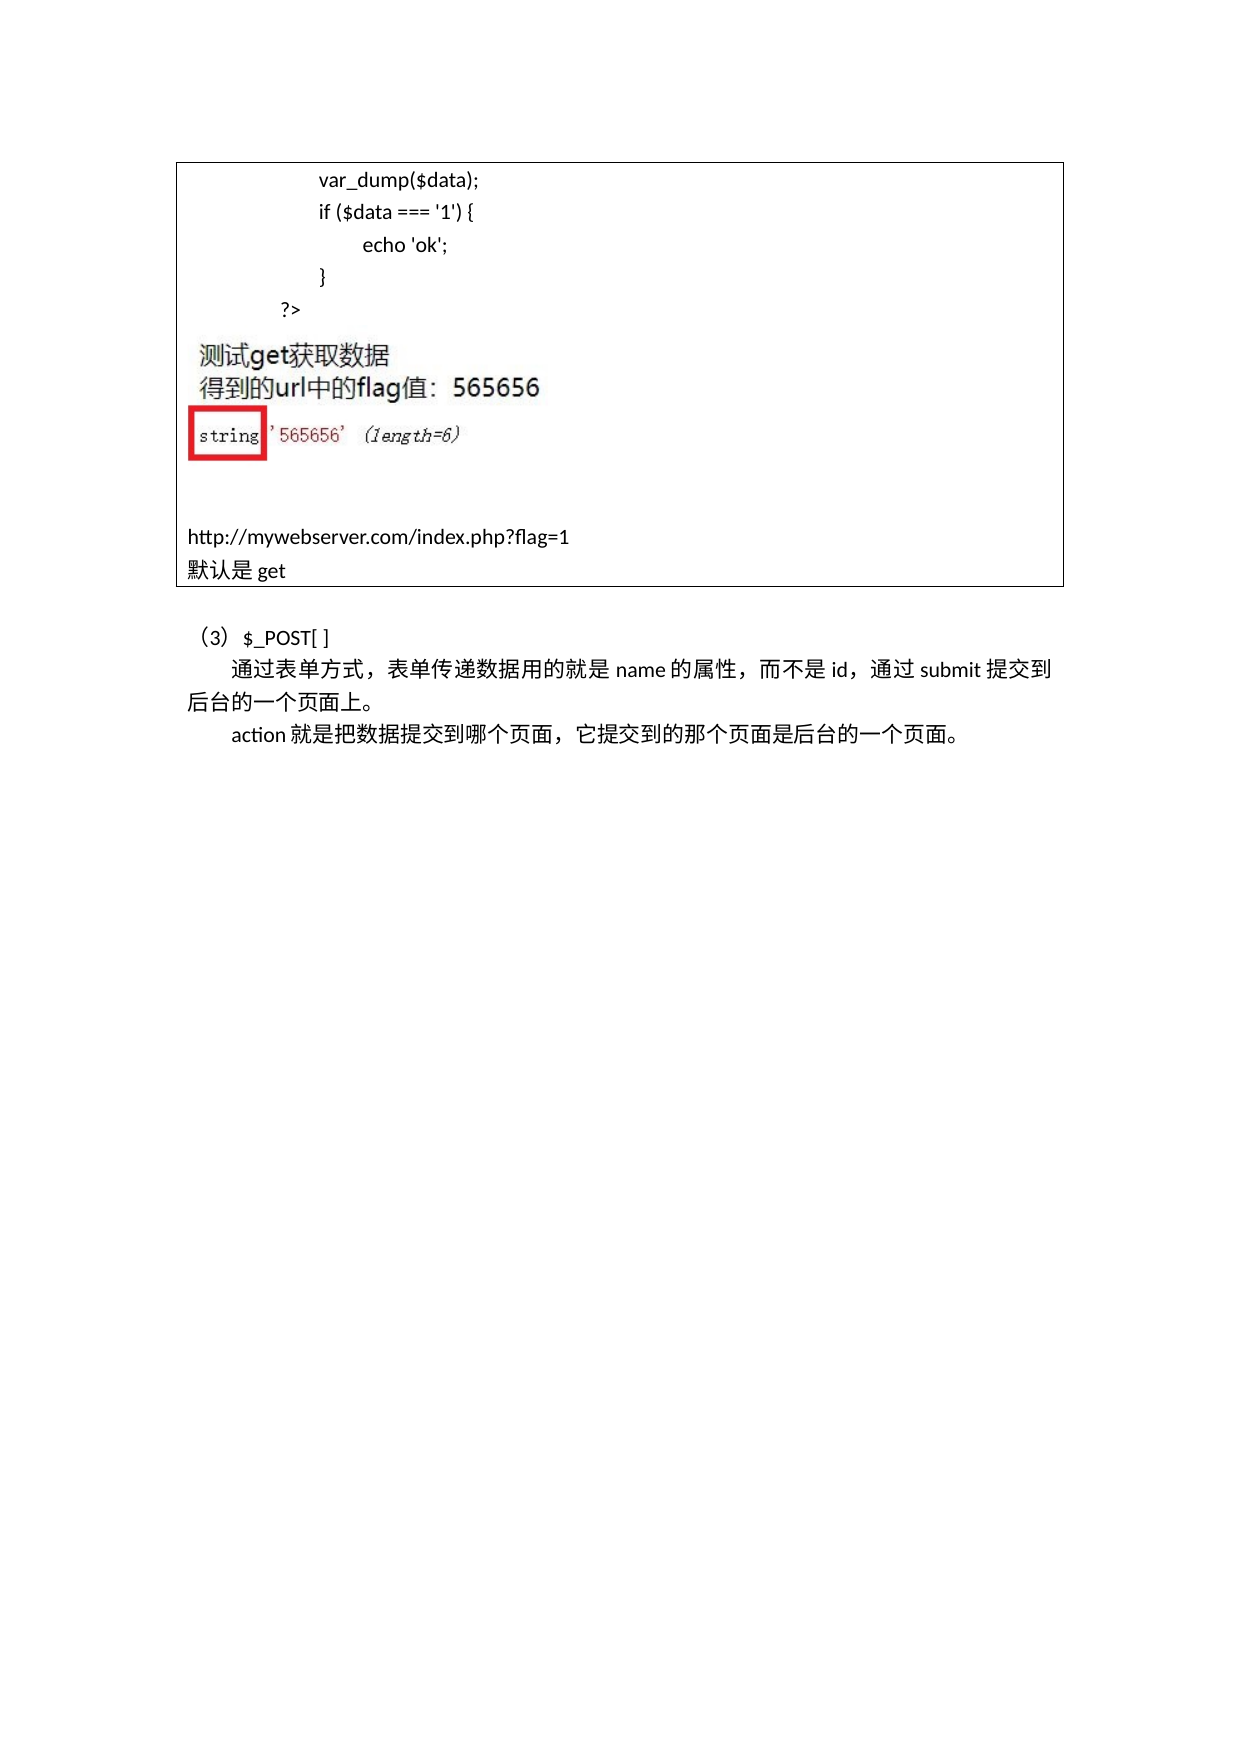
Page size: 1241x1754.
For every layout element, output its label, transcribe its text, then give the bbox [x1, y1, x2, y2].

text 通过表单方式，表单传递数据用的就是name的属性，而不是id，通过submit提交到后台的一个页面上。 [187, 652, 1053, 717]
picture [187, 325, 830, 491]
text （3）$_POST[ ] [187, 619, 1053, 652]
text action就是把数据提交到哪个页面，它提交到的那个页面是后台的一个页面。 [187, 717, 1053, 749]
